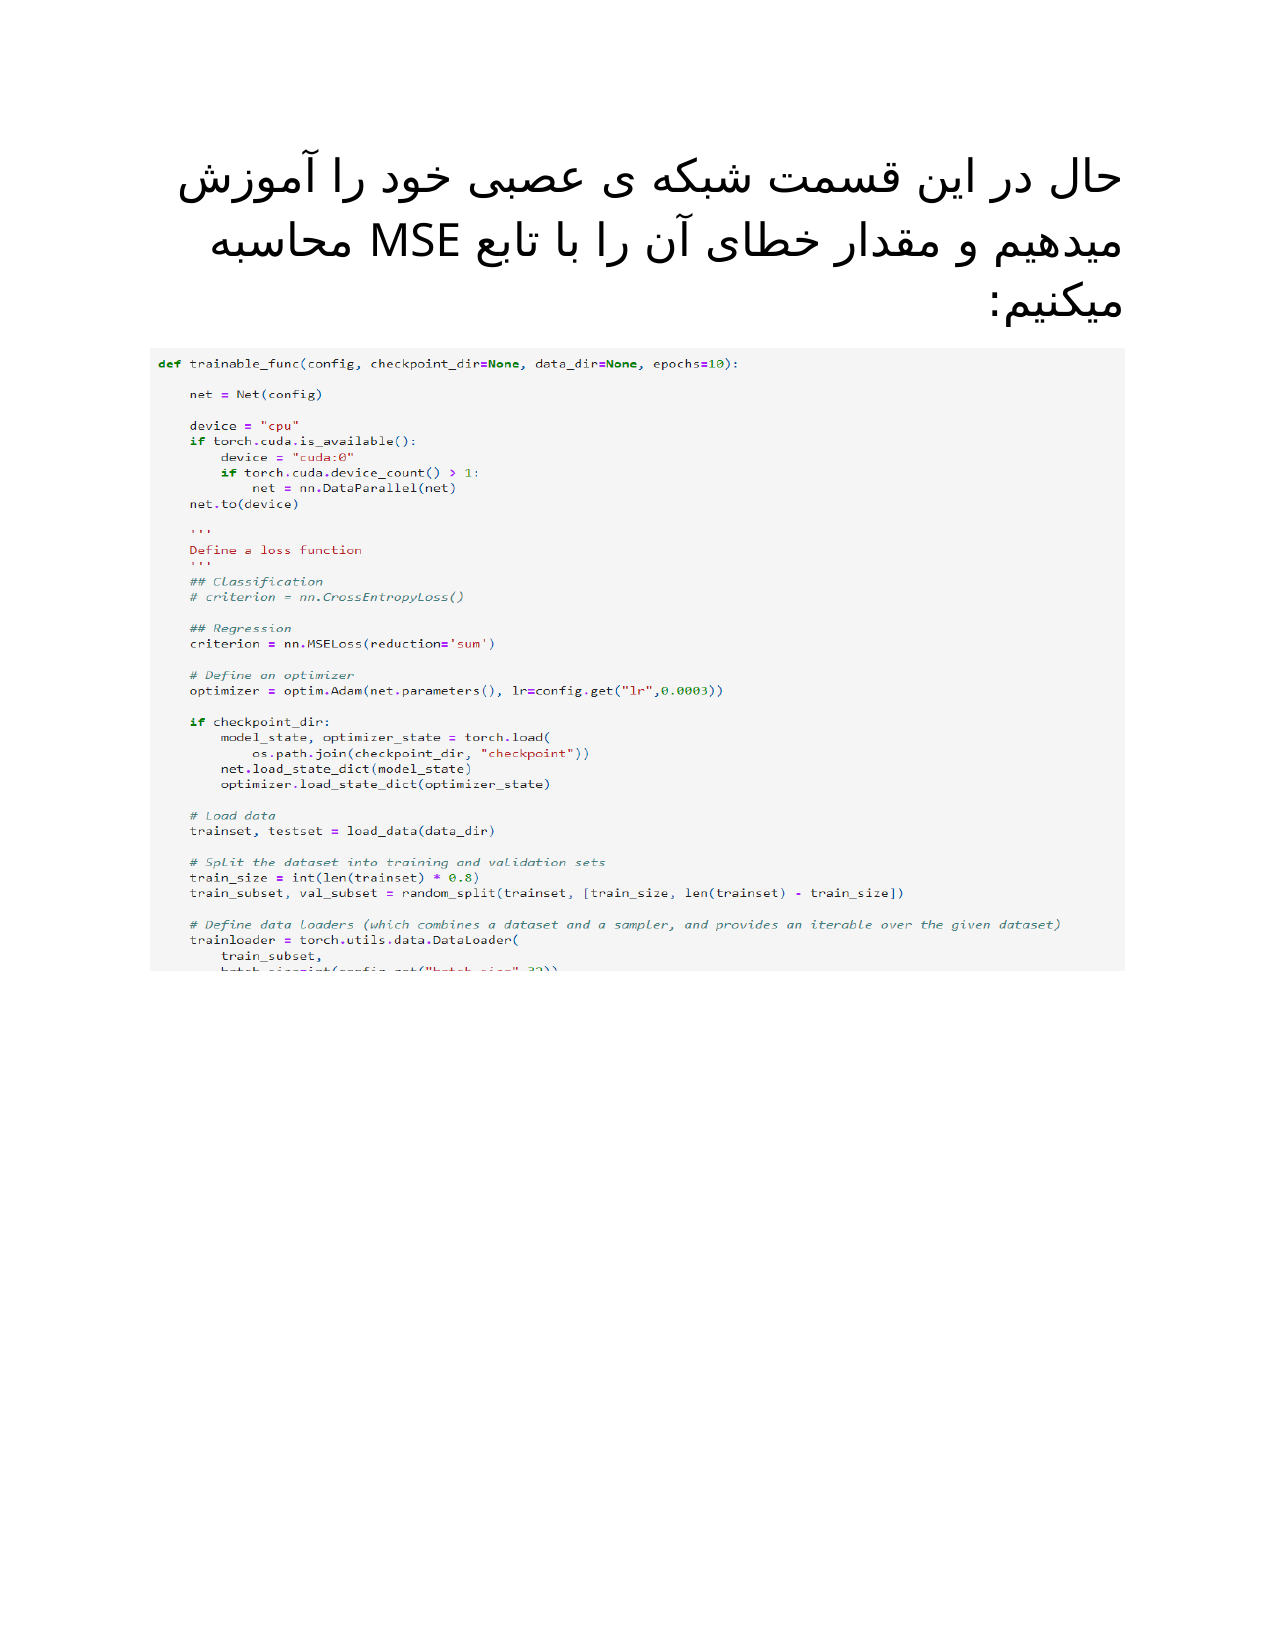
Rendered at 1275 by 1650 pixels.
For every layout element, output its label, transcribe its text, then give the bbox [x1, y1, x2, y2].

text حال در این قسمت شبکه ی عصبی خود را آموزش میدهیم و مقدار خطای آن را با تابع MSE محاسبه میکنیم: [150, 150, 1125, 327]
picture [150, 348, 1125, 971]
